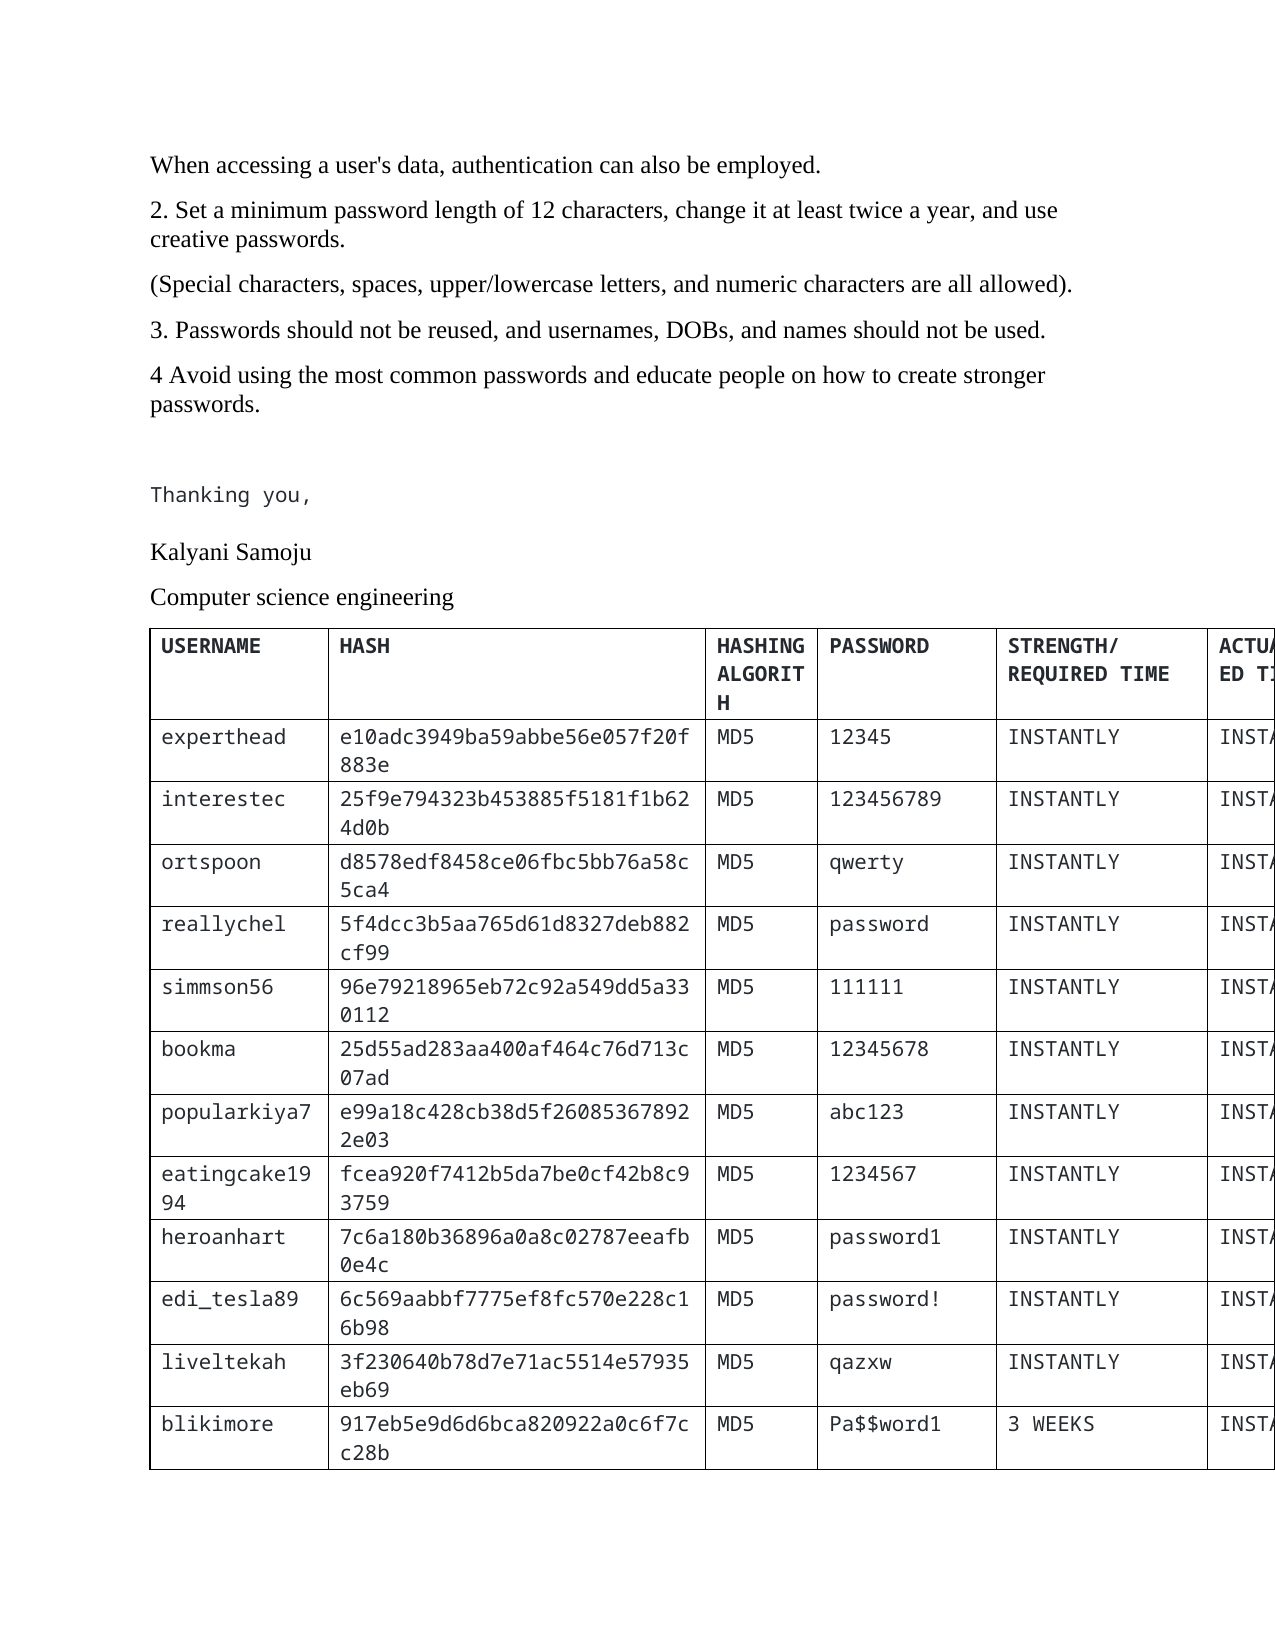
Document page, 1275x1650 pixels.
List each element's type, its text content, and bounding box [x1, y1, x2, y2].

table_cell 7c6a180b36896a0a8c02787eeafb0e4c [329, 1220, 705, 1281]
table_cell 25d55ad283aa400af464c76d713c07ad [329, 1032, 705, 1094]
table_cell INSTANTLY [1208, 1407, 1274, 1469]
text 3. Passwords should not be reused, and usernames, DOBs, and names should not be used. [150, 315, 1125, 344]
table_cell MD5 [706, 1282, 817, 1344]
table_cell INSTANTLY [1208, 845, 1274, 906]
table_cell MD5 [706, 907, 817, 969]
table_cell INSTANTLY [1208, 907, 1274, 969]
table_cell qwerty [818, 845, 996, 906]
table_cell INSTANTLY [1208, 970, 1274, 1031]
table_cell MD5 [706, 782, 817, 844]
table_cell INSTANTLY [997, 970, 1207, 1031]
table_cell INSTANTLY [1208, 1095, 1274, 1156]
table_cell MD5 [706, 1032, 817, 1094]
table_cell 111111 [818, 970, 996, 1031]
table_cell e10adc3949ba59abbe56e057f20f883e [329, 720, 705, 781]
table_cell experthead [151, 720, 328, 781]
table_cell Pa$$word1 [818, 1407, 996, 1469]
text (Special characters, spaces, upper/lowercase letters, and numeric characters are all allowed). [150, 269, 1125, 298]
table_cell INSTANTLY [997, 1220, 1207, 1281]
table_cell d8578edf8458ce06fbc5bb76a58c5ca4 [329, 845, 705, 906]
table_cell 96e79218965eb72c92a549dd5a330112 [329, 970, 705, 1031]
table_cell password [818, 907, 996, 969]
table_cell ortspoon [151, 845, 328, 906]
table_header STRENGTH/REQUIRED TIME [997, 629, 1207, 719]
table_cell abc123 [818, 1095, 996, 1156]
table_cell interestec [151, 782, 328, 844]
table_cell password1 [818, 1220, 996, 1281]
table_cell MD5 [706, 720, 817, 781]
table_cell liveltekah [151, 1345, 328, 1406]
table_cell 5f4dcc3b5aa765d61d8327deb882cf99 [329, 907, 705, 969]
table_cell INSTANTLY [1208, 720, 1274, 781]
table_cell bookma [151, 1032, 328, 1094]
table_cell password! [818, 1282, 996, 1344]
table_cell 3f230640b78d7e71ac5514e57935eb69 [329, 1345, 705, 1406]
table_cell INSTANTLY [1208, 1157, 1274, 1219]
text Thanking you, [150, 480, 1125, 508]
table_cell INSTANTLY [1208, 1345, 1274, 1406]
table_cell INSTANTLY [997, 1095, 1207, 1156]
table_header USERNAME [151, 629, 328, 719]
table_header HASHING ALGORITH [706, 629, 817, 719]
table_cell INSTANTLY [1208, 1032, 1274, 1094]
table_cell INSTANTLY [997, 907, 1207, 969]
table_cell popularkiya7 [151, 1095, 328, 1156]
table_cell reallychel [151, 907, 328, 969]
table_cell MD5 [706, 1220, 817, 1281]
table_cell simmson56 [151, 970, 328, 1031]
table_cell 12345678 [818, 1032, 996, 1094]
table_cell INSTANTLY [997, 1032, 1207, 1094]
table_cell INSTANTLY [1208, 782, 1274, 844]
table_cell INSTANTLY [997, 1345, 1207, 1406]
table_cell INSTANTLY [997, 1157, 1207, 1219]
table_cell INSTANTLY [1208, 1220, 1274, 1281]
table_cell 12345 [818, 720, 996, 781]
table_cell INSTANTLY [997, 782, 1207, 844]
table_cell INSTANTLY [997, 845, 1207, 906]
table_cell fcea920f7412b5da7be0cf42b8c93759 [329, 1157, 705, 1219]
table_cell 3 WEEKS [997, 1407, 1207, 1469]
table_cell MD5 [706, 970, 817, 1031]
table_cell edi_tesla89 [151, 1282, 328, 1344]
table_cell MD5 [706, 1345, 817, 1406]
table_cell MD5 [706, 845, 817, 906]
table_header HASH [329, 629, 705, 719]
table_cell 6c569aabbf7775ef8fc570e228c16b98 [329, 1282, 705, 1344]
table_cell 25f9e794323b453885f5181f1b624d0b [329, 782, 705, 844]
table_header PASSWORD [818, 629, 996, 719]
table_cell 123456789 [818, 782, 996, 844]
table_cell qazxw [818, 1345, 996, 1406]
table_cell MD5 [706, 1407, 817, 1469]
table_cell eatingcake1994 [151, 1157, 328, 1219]
table_cell blikimore [151, 1407, 328, 1469]
text When accessing a user's data, authentication can also be employed. [150, 150, 1125, 179]
table_cell MD5 [706, 1095, 817, 1156]
text Kalyani Samoju [150, 537, 1125, 566]
table_cell 1234567 [818, 1157, 996, 1219]
table_header ACTUALCONSUMED TIME [1208, 629, 1274, 719]
text 2. Set a minimum password length of 12 characters, change it at least twice a year, and use creative passwords. [150, 195, 1125, 253]
table_cell INSTANTLY [1208, 1282, 1274, 1344]
table_cell 917eb5e9d6d6bca820922a0c6f7cc28b [329, 1407, 705, 1469]
text Computer science engineering [150, 582, 1125, 611]
table_cell INSTANTLY [997, 1282, 1207, 1344]
table_cell MD5 [706, 1157, 817, 1219]
text 4 Avoid using the most common passwords and educate people on how to create stronger passwords. [150, 360, 1125, 418]
table_cell INSTANTLY [997, 720, 1207, 781]
table_cell e99a18c428cb38d5f260853678922e03 [329, 1095, 705, 1156]
table_cell heroanhart [151, 1220, 328, 1281]
